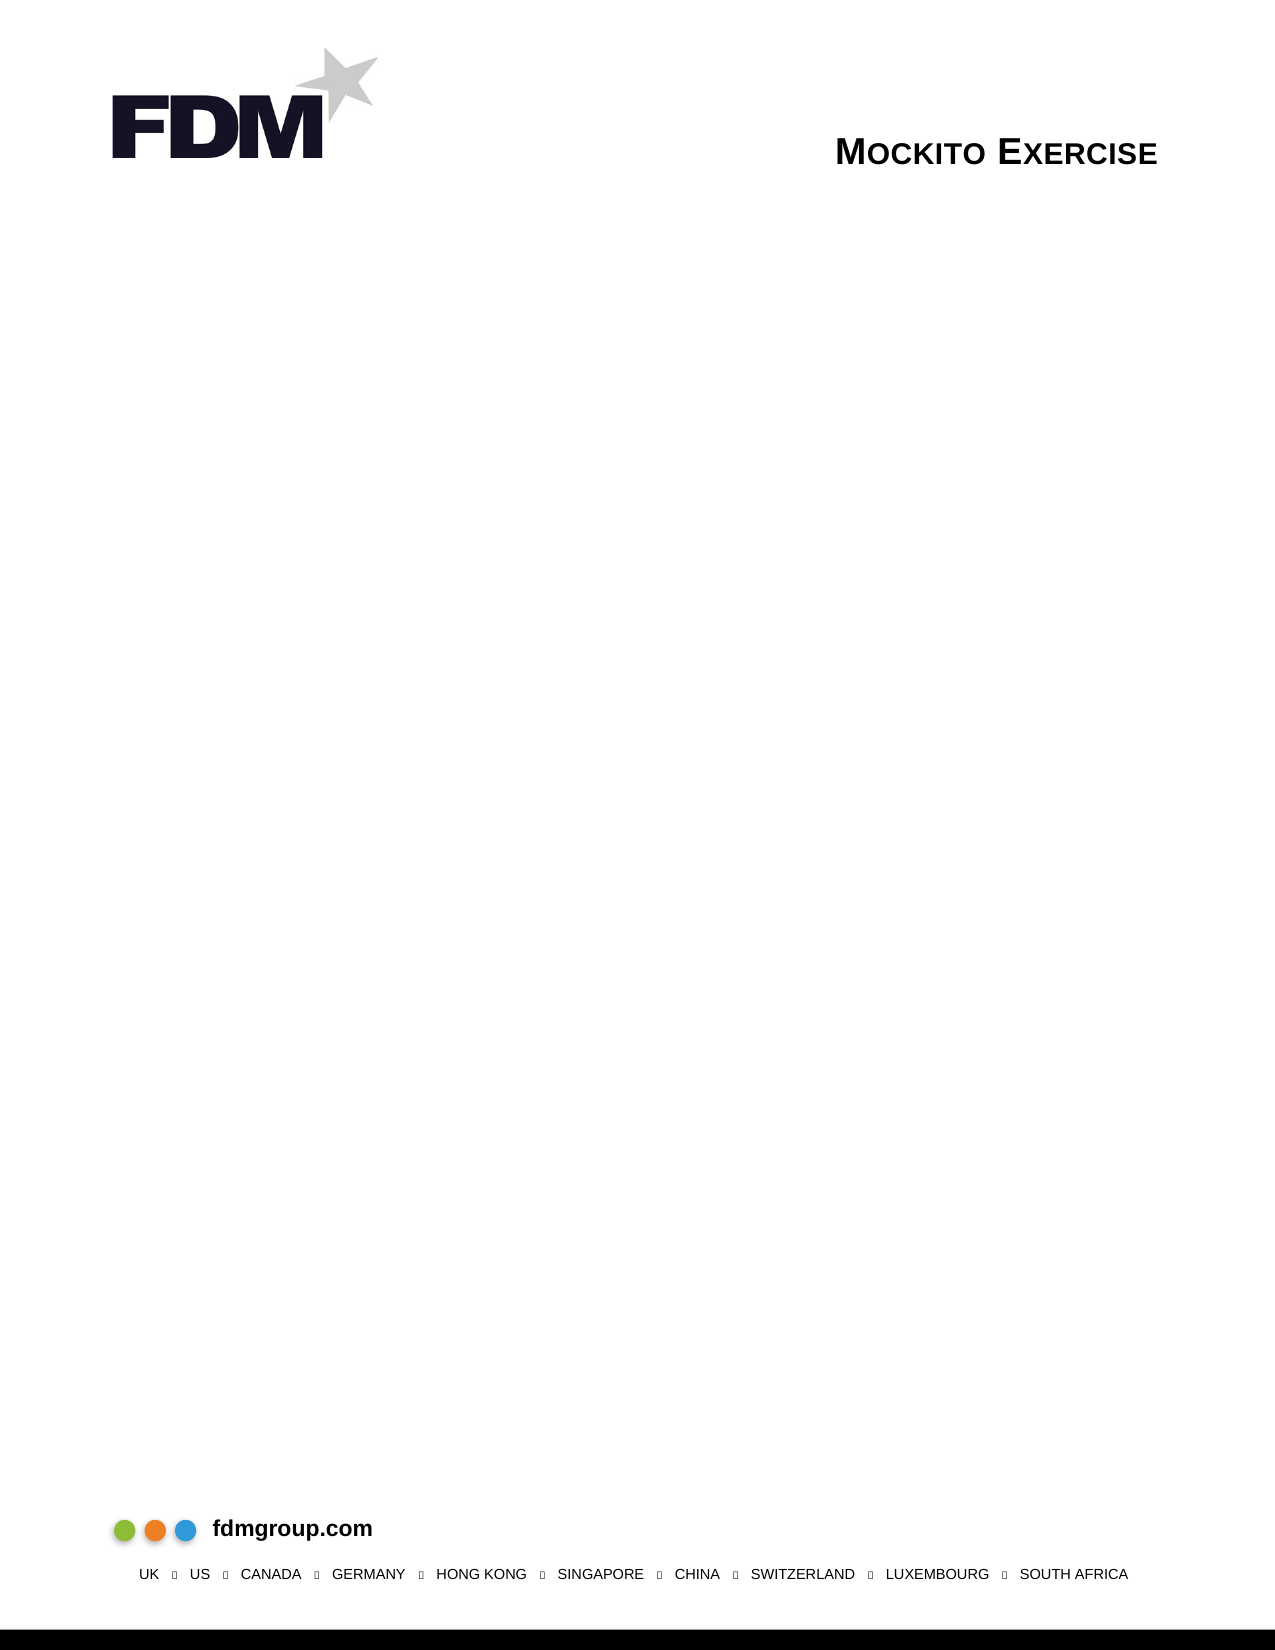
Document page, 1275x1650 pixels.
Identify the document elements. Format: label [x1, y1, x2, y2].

picture [112, 48, 378, 158]
